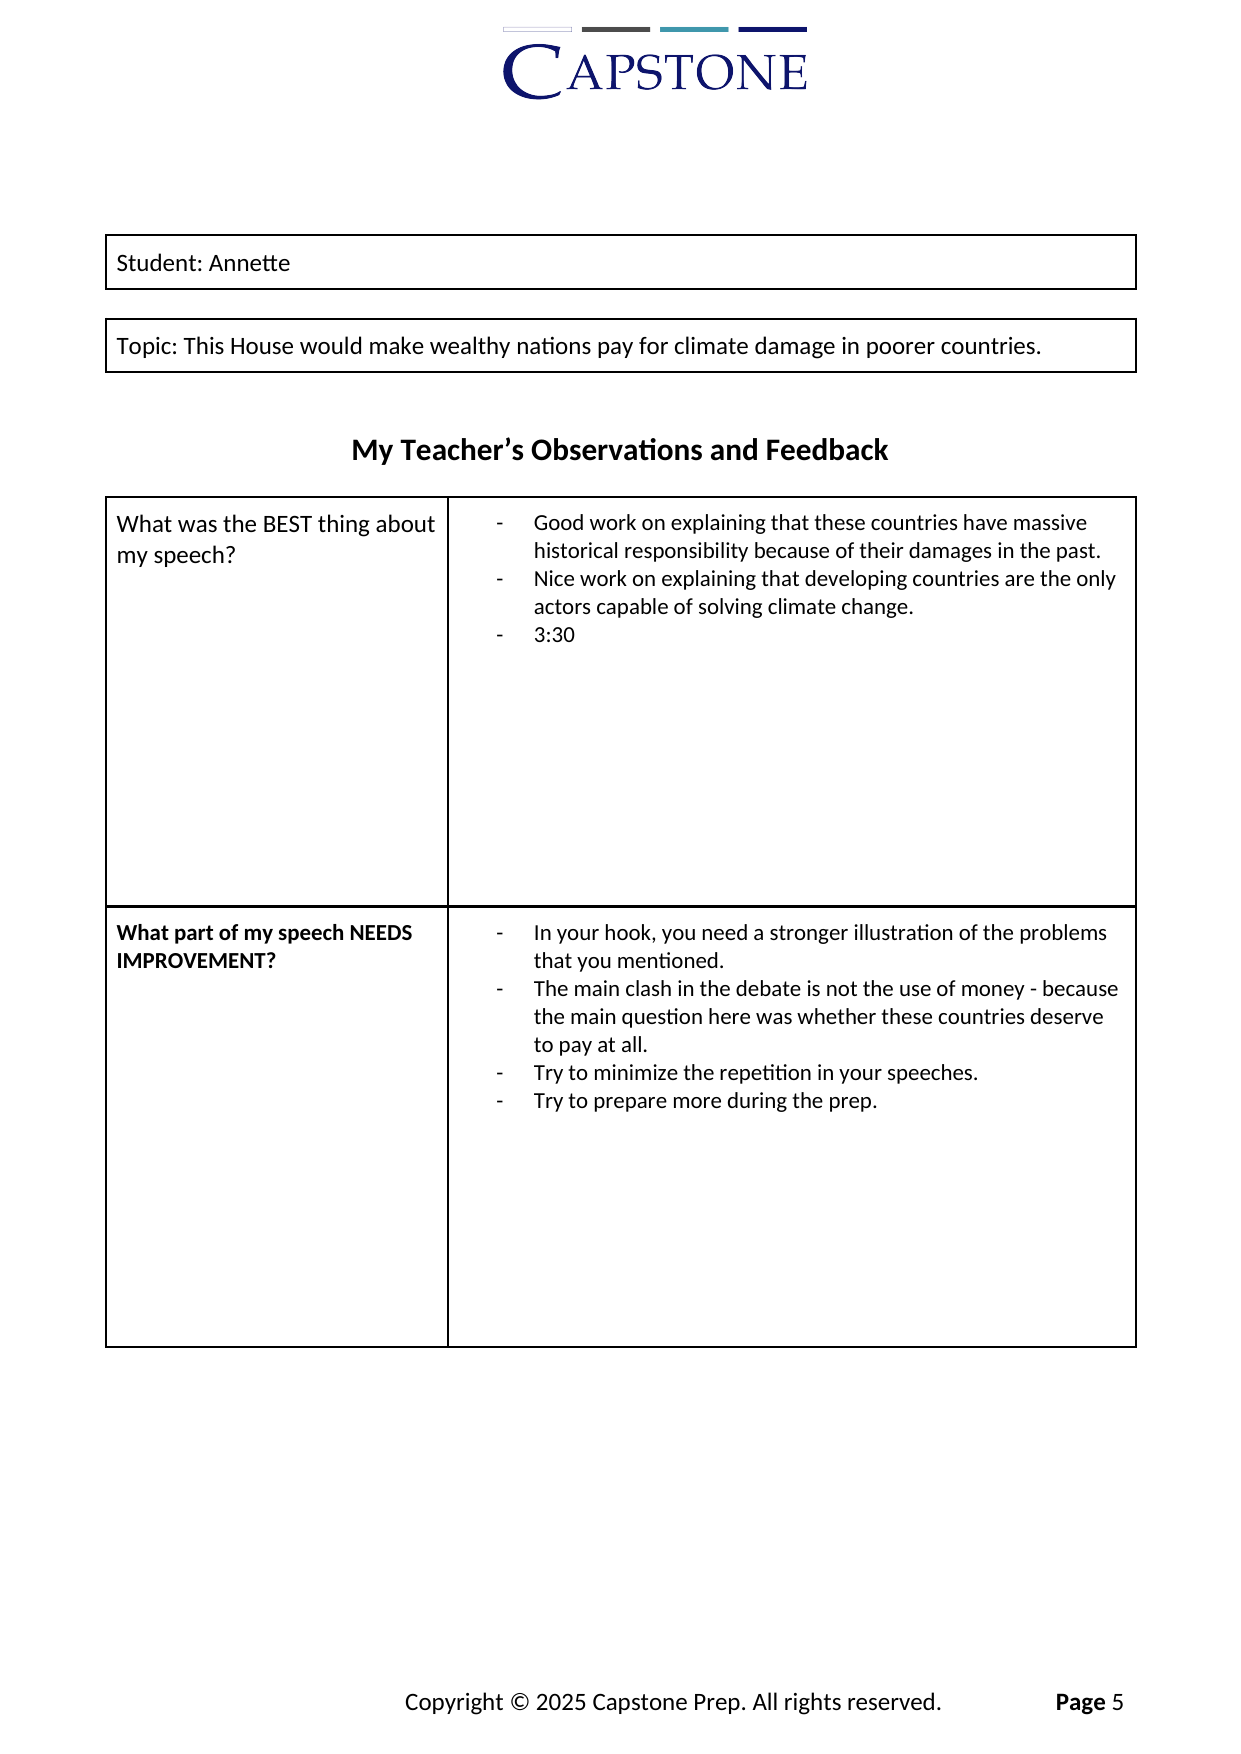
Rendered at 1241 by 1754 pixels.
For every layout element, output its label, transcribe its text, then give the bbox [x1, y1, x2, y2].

picture [495, 18, 816, 106]
text My Teacher’s Observations and Feedback [105, 430, 1135, 468]
